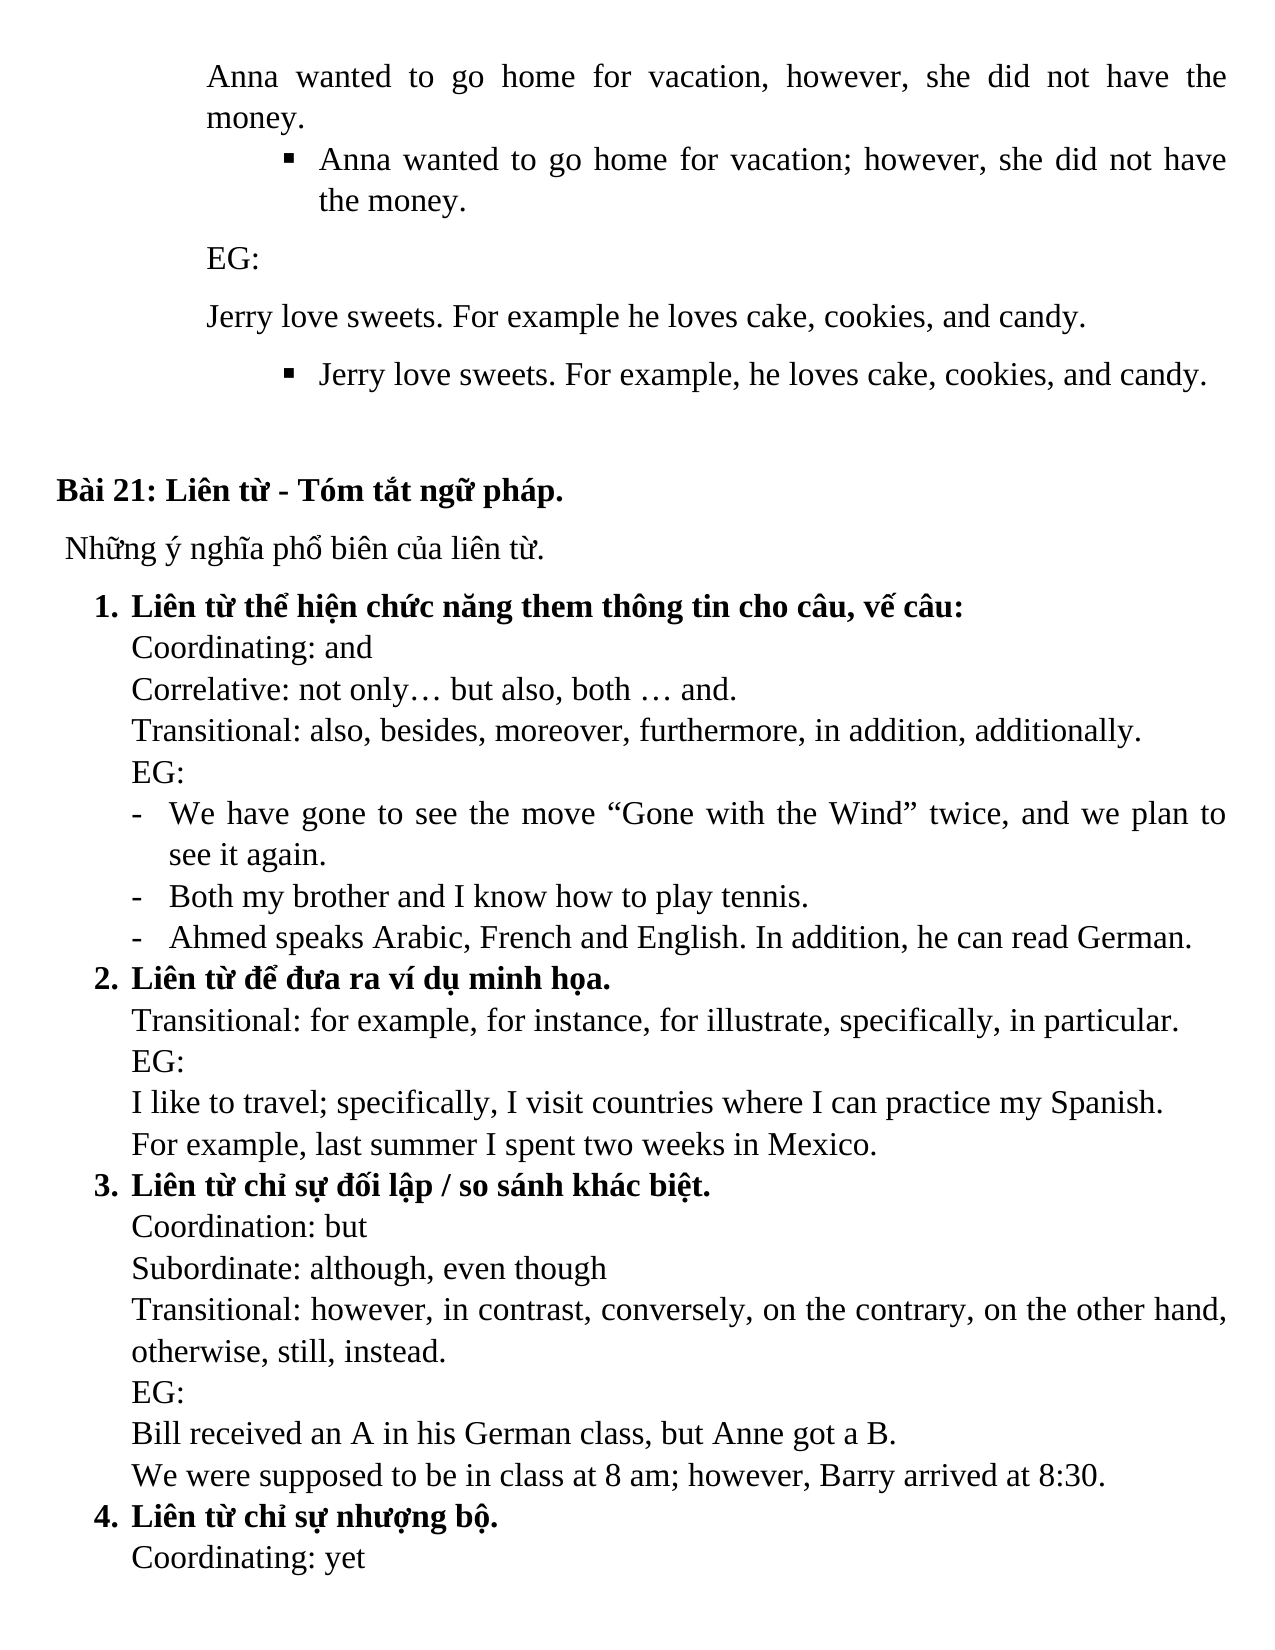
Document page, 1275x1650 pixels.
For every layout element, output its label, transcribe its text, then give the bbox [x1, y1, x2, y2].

list EG: [131, 752, 1228, 790]
list EG: [131, 1372, 1228, 1411]
list Coordinating: yet [131, 1538, 1228, 1576]
list Ahmed speaks Arabic, French and English. In addition, he can read German. [131, 917, 1228, 956]
text Jerry love sweets. For example he loves cake, cookies, and candy. [206, 296, 1228, 335]
list Anna wanted to go home for vacation, however, she did not have the money. [206, 56, 1228, 136]
list Liên từ để đưa ra ví dụ minh họa. [94, 959, 1228, 997]
list We were supposed to be in class at 8 am; however, Barry arrived at 8:30. [131, 1455, 1228, 1493]
list We have gone to see the move “Gone with the Wind” twice, and we plan to see it again. [131, 793, 1228, 873]
list EG: [131, 1041, 1228, 1080]
list Anna wanted to go home for vacation; however, she did not have the money. [281, 139, 1228, 219]
list Coordinating: and [131, 628, 1228, 666]
list For example, last summer I spent two weeks in Mexico. [131, 1124, 1228, 1162]
list Liên từ chỉ sự nhượng bộ. [94, 1496, 1228, 1534]
list Both my brother and I know how to play tennis. [131, 876, 1228, 914]
text EG: [206, 238, 1228, 277]
text Bài 21: Liên từ - Tóm tắt ngữ pháp. [56, 470, 1228, 509]
list Transitional: however, in contrast, conversely, on the contrary, on the other hand, otherwise, still, instead. [131, 1289, 1228, 1369]
list Correlative: not only… but also, both … and. [131, 669, 1228, 707]
list Liên từ chỉ sự đối lập / so sánh khác biệt. [94, 1165, 1228, 1204]
text Những ý nghĩa phổ biên của liên từ. [56, 528, 1228, 567]
list Liên từ thể hiện chức năng them thông tin cho câu, vế câu: [94, 586, 1228, 625]
list I like to travel; specifically, I visit countries where I can practice my Spanish. [131, 1083, 1228, 1121]
list Subordinate: although, even though [131, 1248, 1228, 1286]
list Coordination: but [131, 1207, 1228, 1245]
list Transitional: also, besides, moreover, furthermore, in addition, additionally. [131, 711, 1228, 749]
list Jerry love sweets. For example, he loves cake, cookies, and candy. [281, 354, 1228, 393]
list Bill received an A in his German class, but Anne got a B. [131, 1413, 1228, 1452]
list Transitional: for example, for instance, for illustrate, specifically, in particular. [131, 1000, 1228, 1038]
